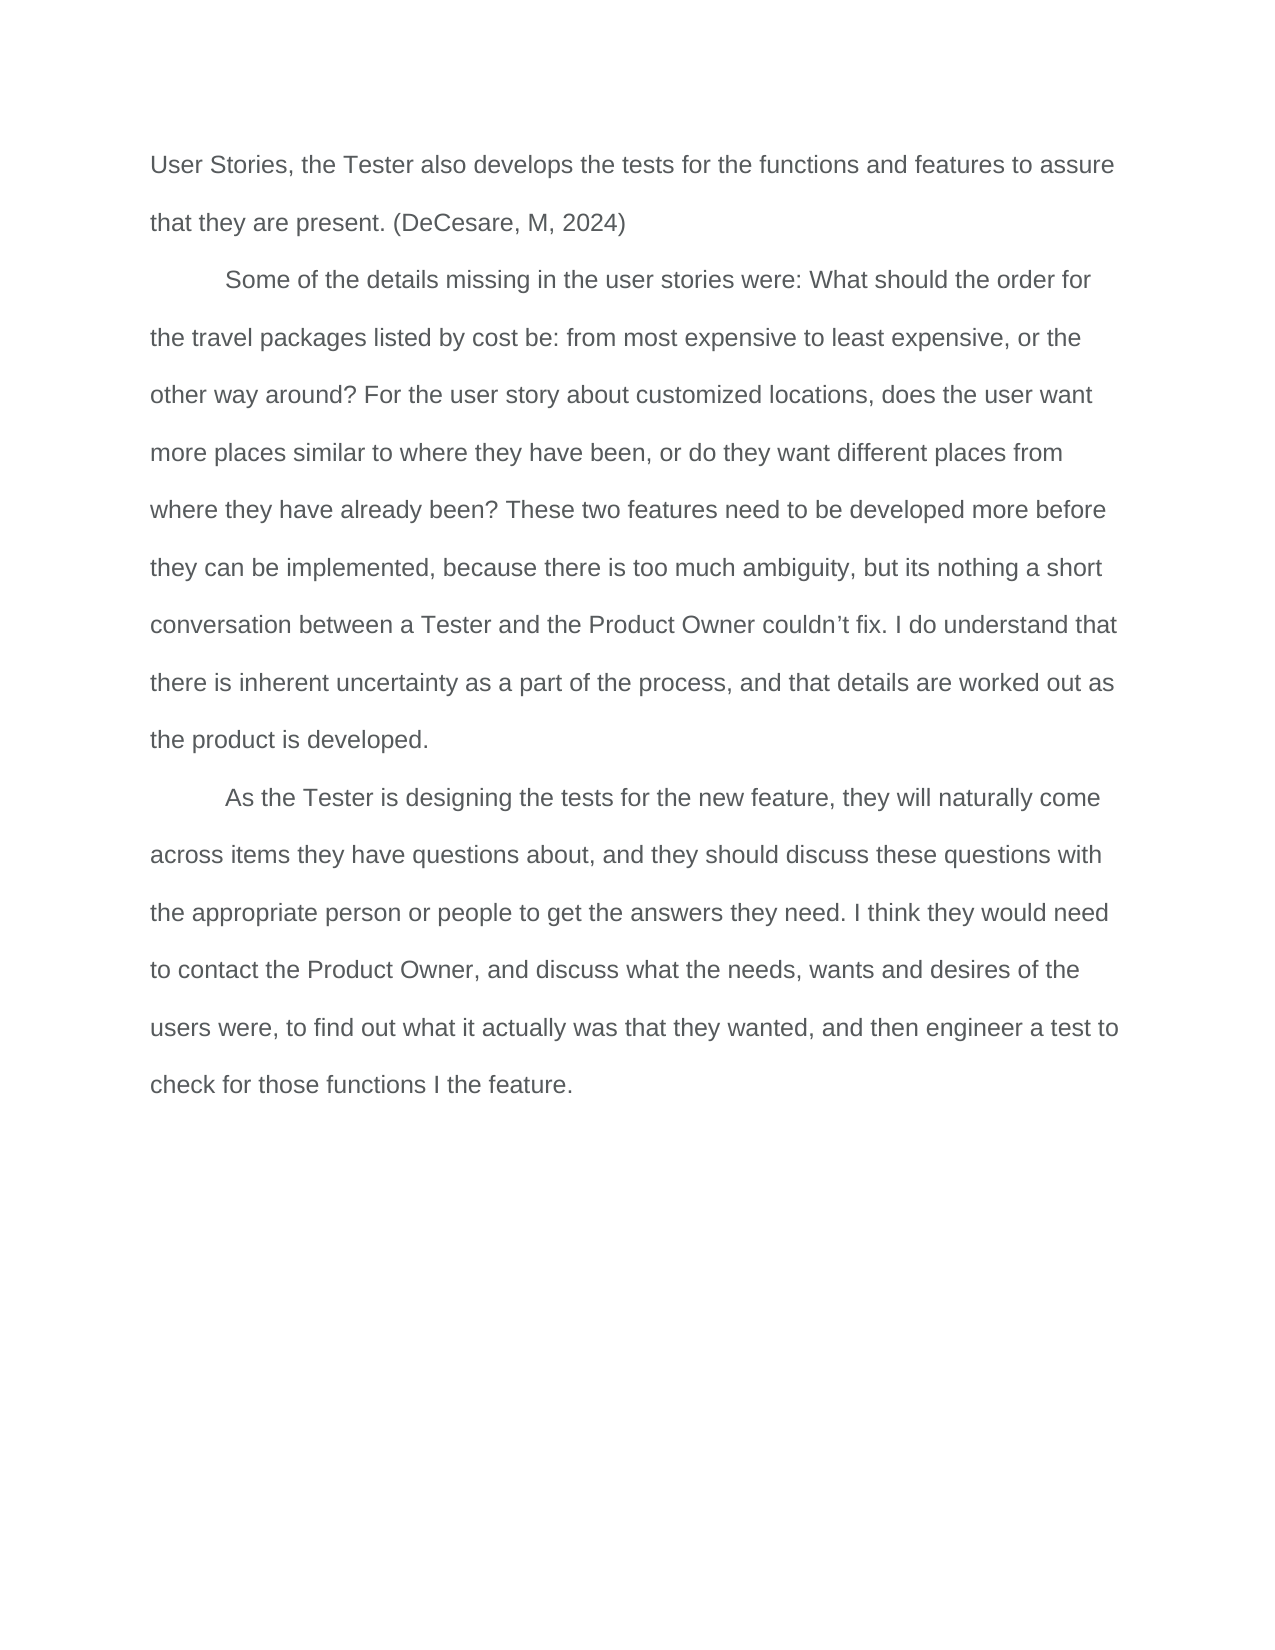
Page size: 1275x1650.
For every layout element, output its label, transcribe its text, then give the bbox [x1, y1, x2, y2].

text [150, 150, 1125, 236]
text As the Tester is designing the tests for the new feature, they will naturally come across items they have questions about, and they should discuss these questions with the appropriate person or people to get the answers they need. I think they would need to contact the Product Owner, and discuss what the needs, wants and desires of the users were, to find out what it actually was that they wanted, and then engineer a test to check for those functions I the feature. [150, 782, 1125, 1099]
text Some of the details missing in the user stories were: What should the order for the travel packages listed by cost be: from most expensive to least expensive, or the other way around? For the user story about customized locations, does the user want more places similar to where they have been, or do they want different places from where they have already been? These two features need to be developed more before they can be implemented, because there is too much ambiguity, but its nothing a short conversation between a Tester and the Product Owner couldn’t fix. I do understand that there is inherent uncertainty as a part of the process, and that details are worked out as the product is developed. [150, 265, 1125, 754]
